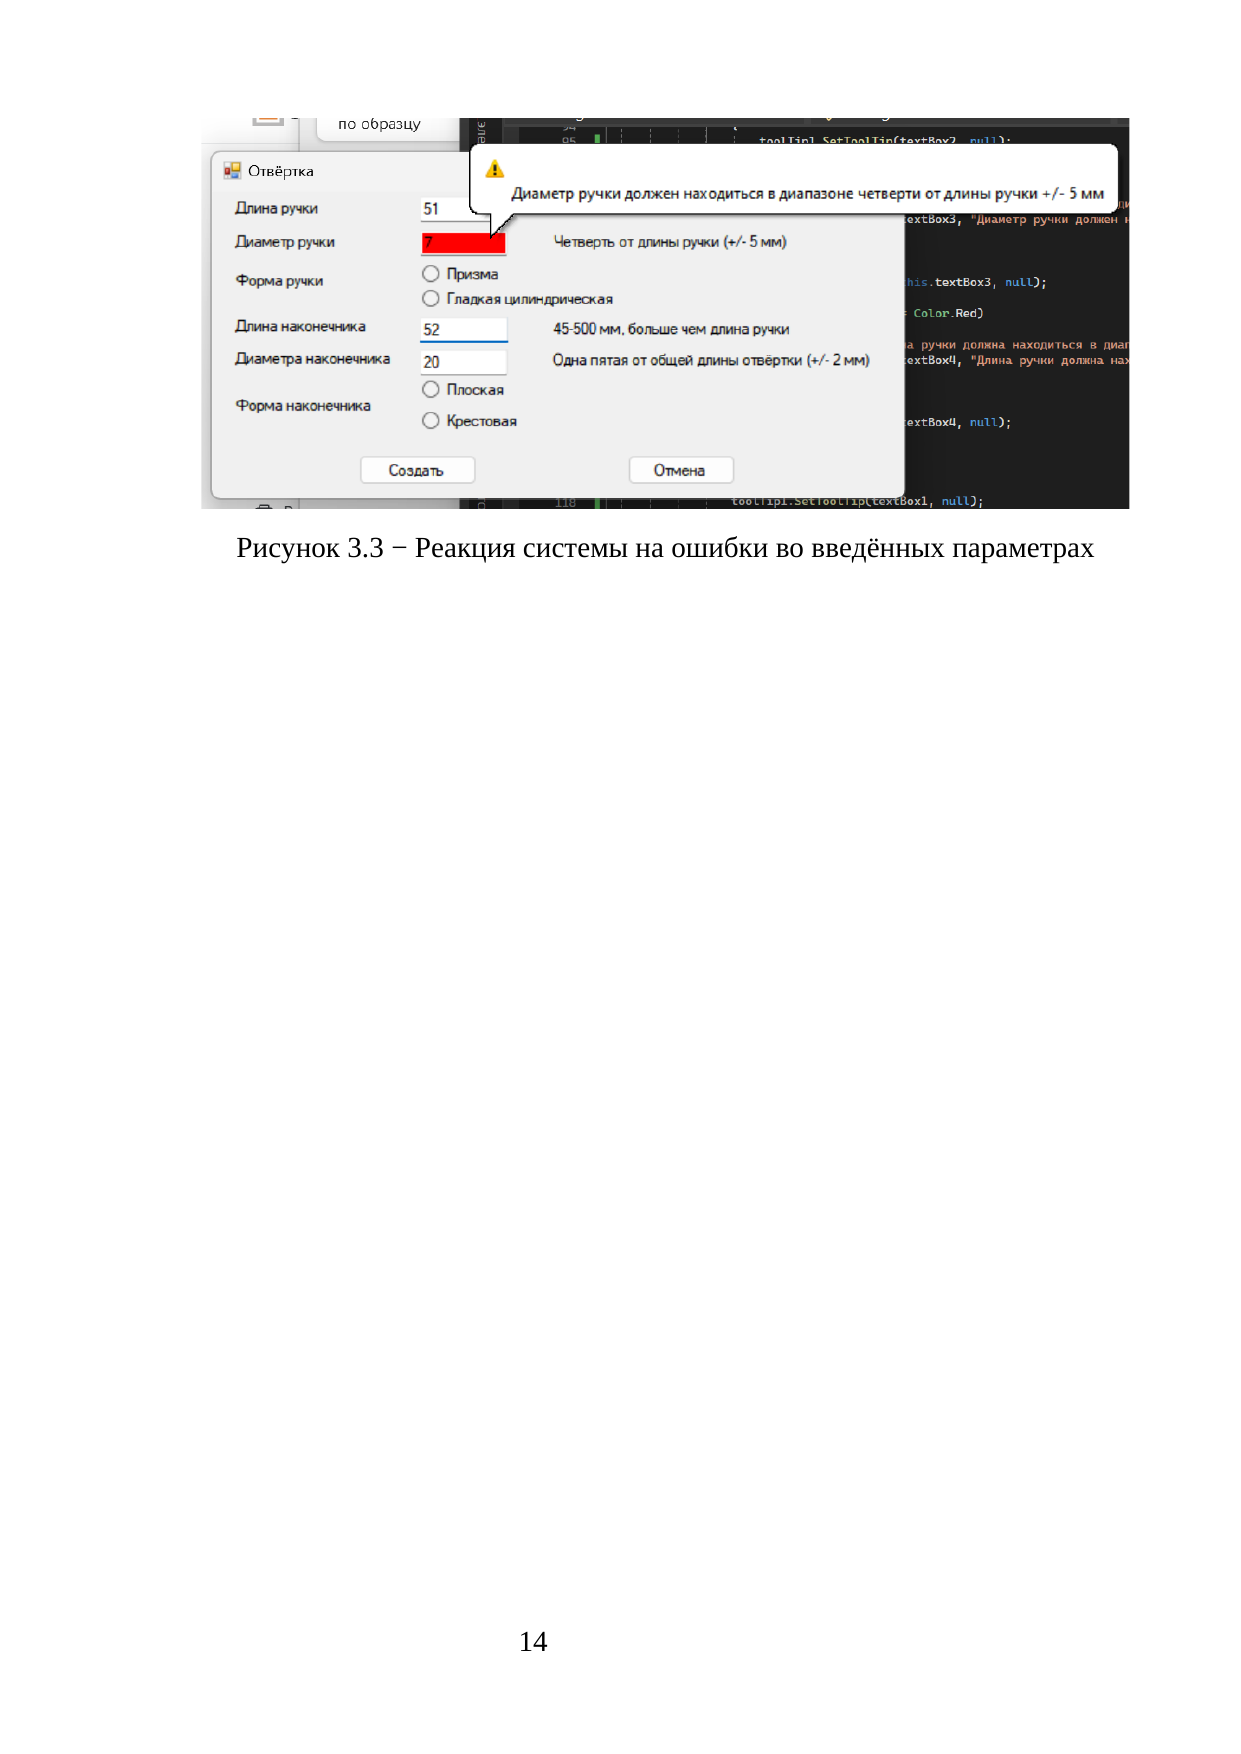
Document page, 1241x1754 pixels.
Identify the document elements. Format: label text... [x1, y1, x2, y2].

text Рисунок 3.3 − Реакция системы на ошибки во введённых параметрах [177, 530, 1153, 564]
picture [201, 118, 1130, 509]
